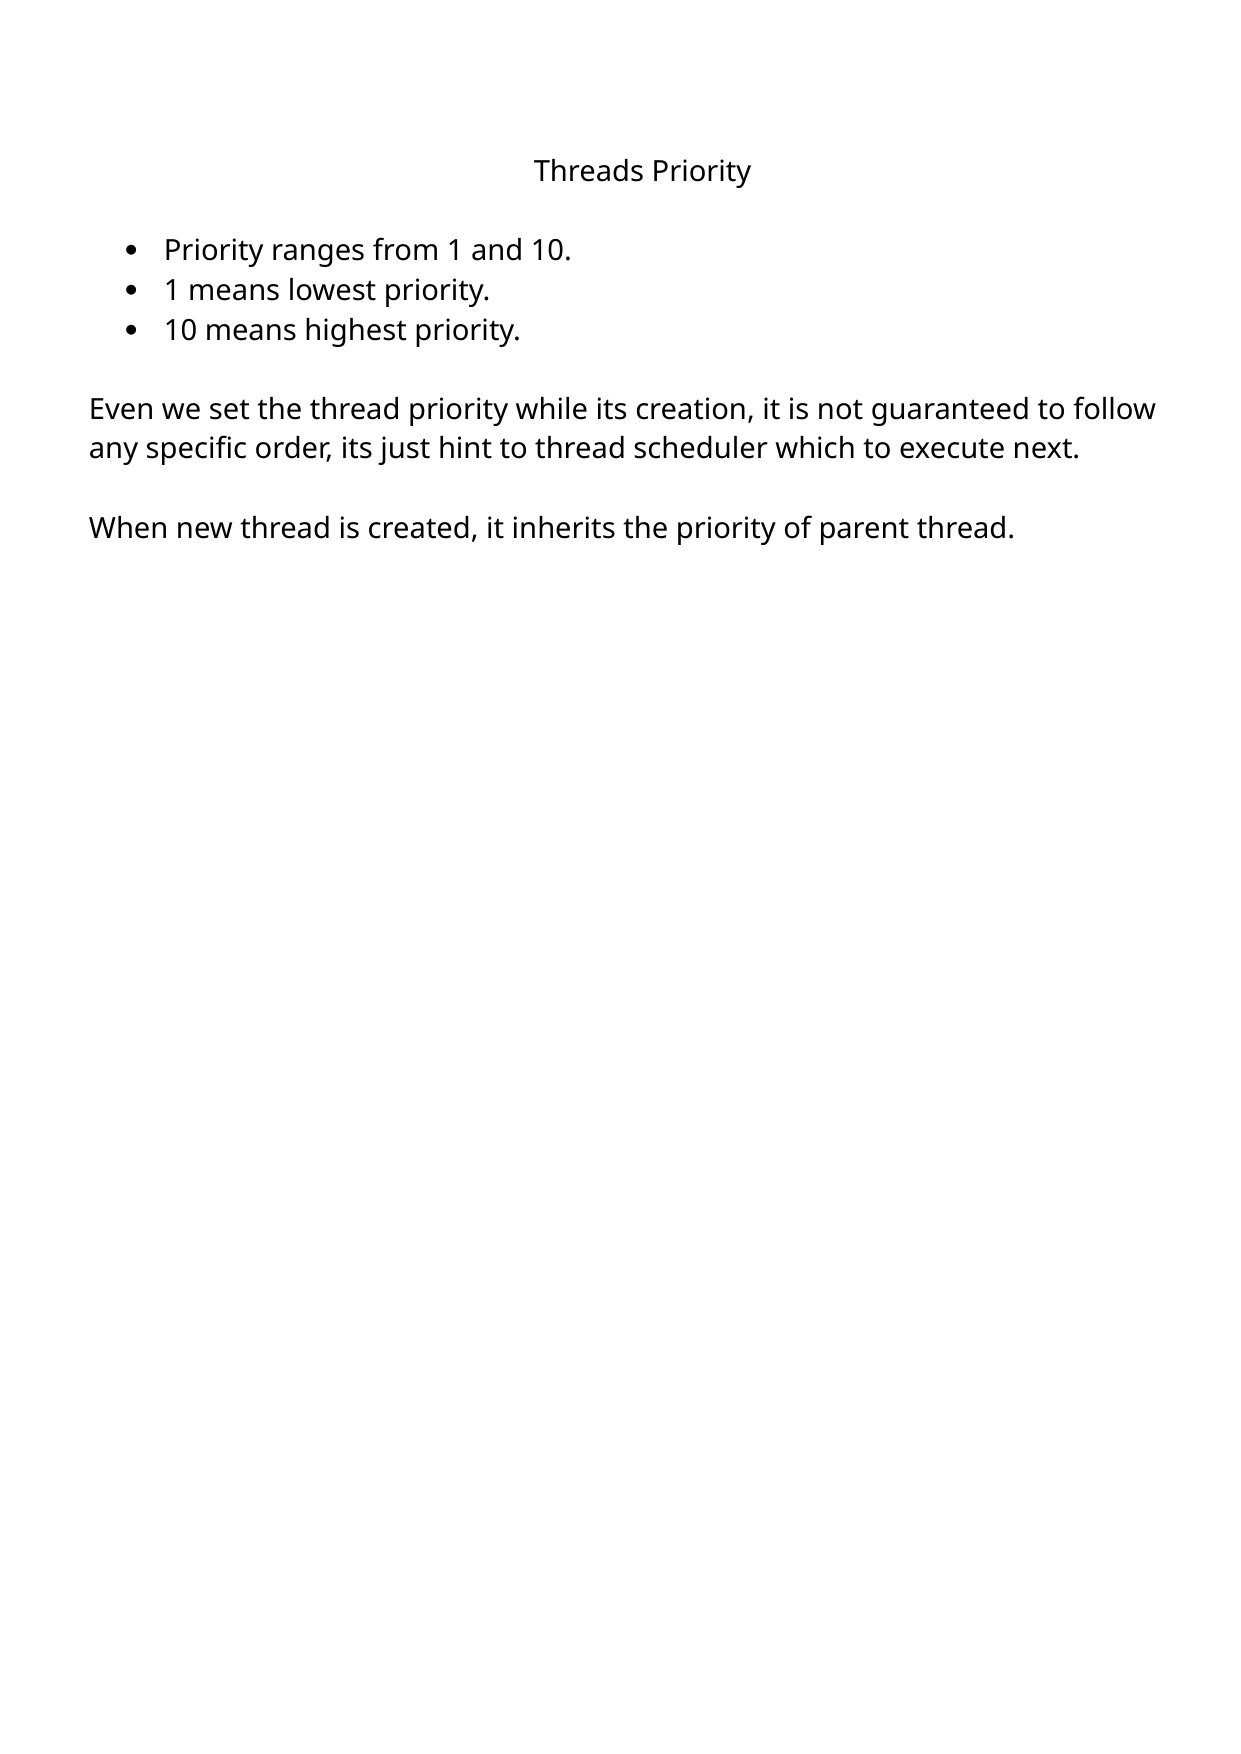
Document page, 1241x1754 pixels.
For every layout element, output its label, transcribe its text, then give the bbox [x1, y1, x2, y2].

list 10 means highest priority. [126, 309, 1196, 348]
text Even we set the thread priority while its creation, it is not guaranteed to follow any specific order, its just hint to thread scheduler which to execute next. [89, 388, 1196, 467]
list 1 means lowest priority. [126, 269, 1196, 309]
list Priority ranges from 1 and 10. [126, 229, 1196, 269]
text Threads Priority [89, 150, 1196, 190]
text When new thread is created, it inherits the priority of parent thread. [89, 507, 1196, 547]
